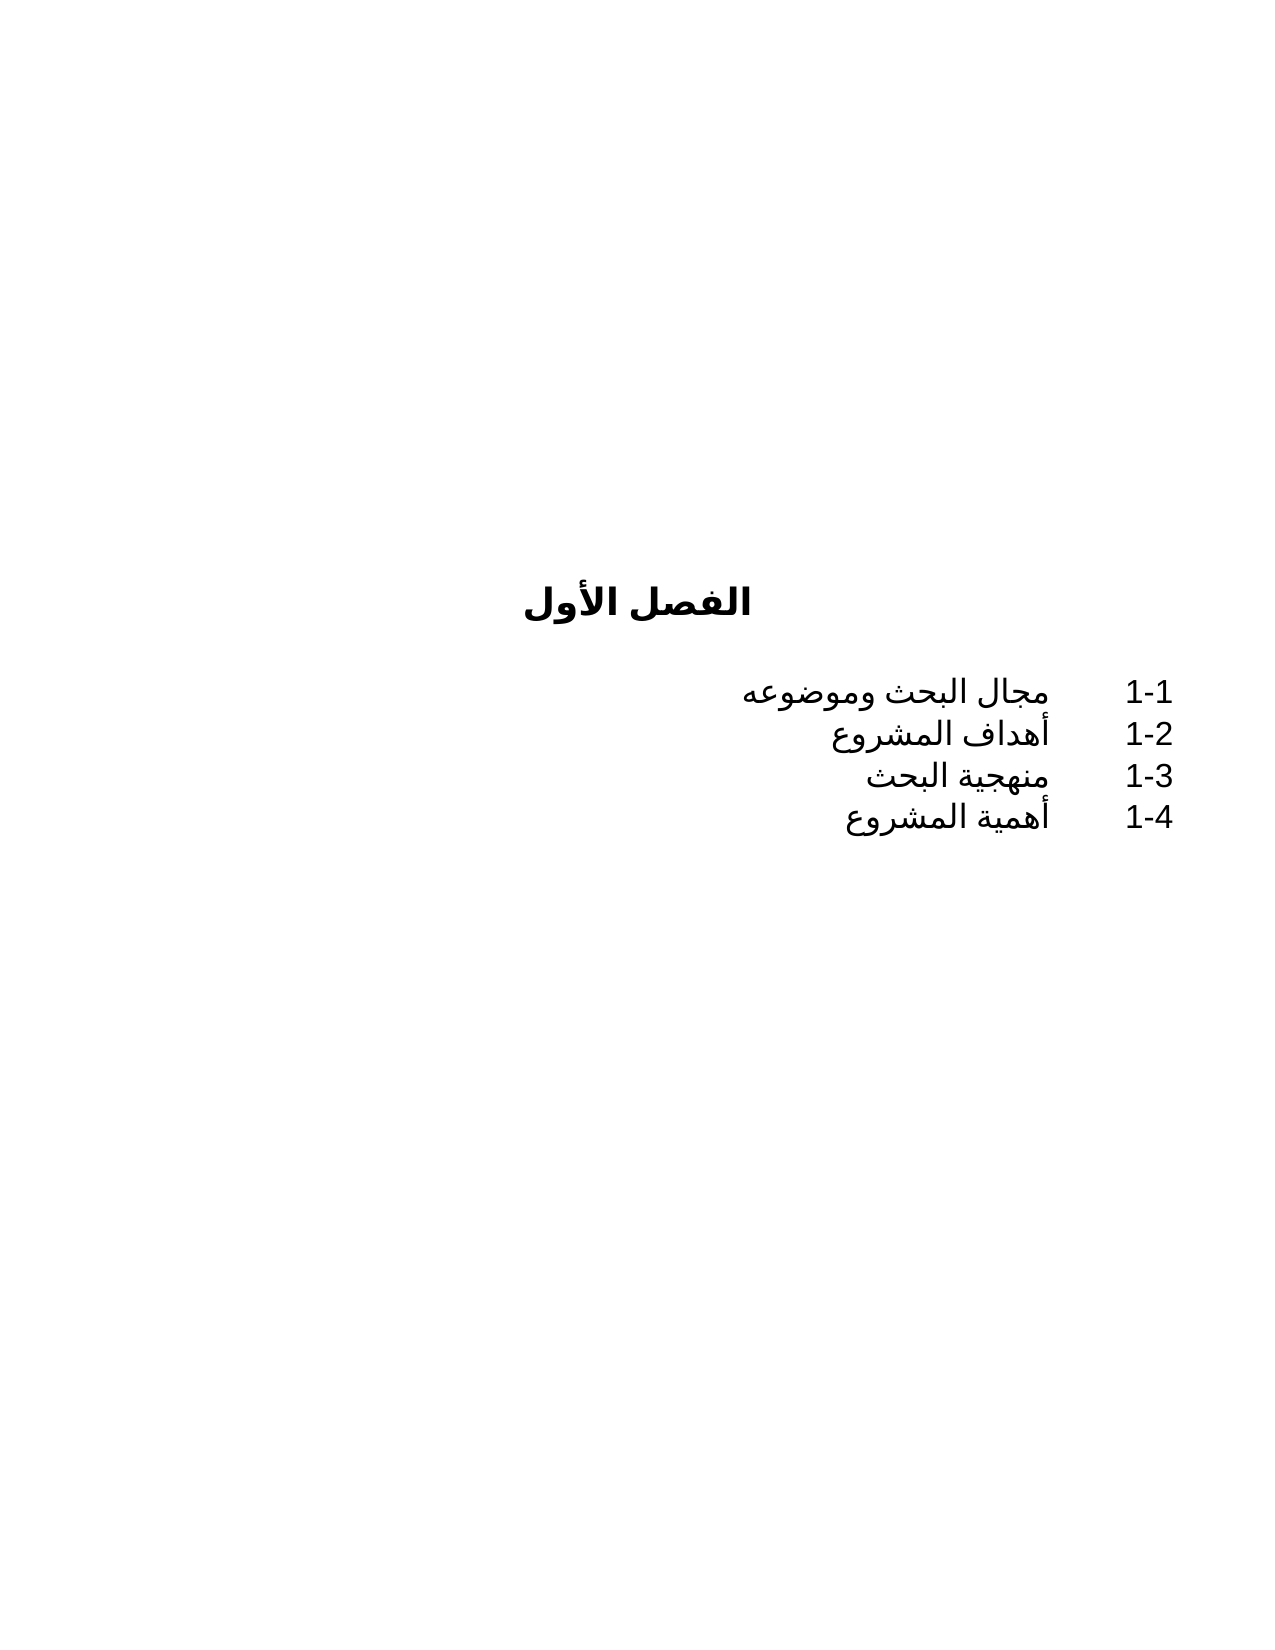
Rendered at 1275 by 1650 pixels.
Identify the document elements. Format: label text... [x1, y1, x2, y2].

list مجال البحث وموضوعه [150, 672, 1125, 711]
list أهداف المشروع [150, 714, 1125, 753]
list أهمية المشروع [150, 797, 1125, 836]
subtitle الفصل الأول [150, 581, 1125, 624]
list منهجية البحث [150, 756, 1125, 794]
